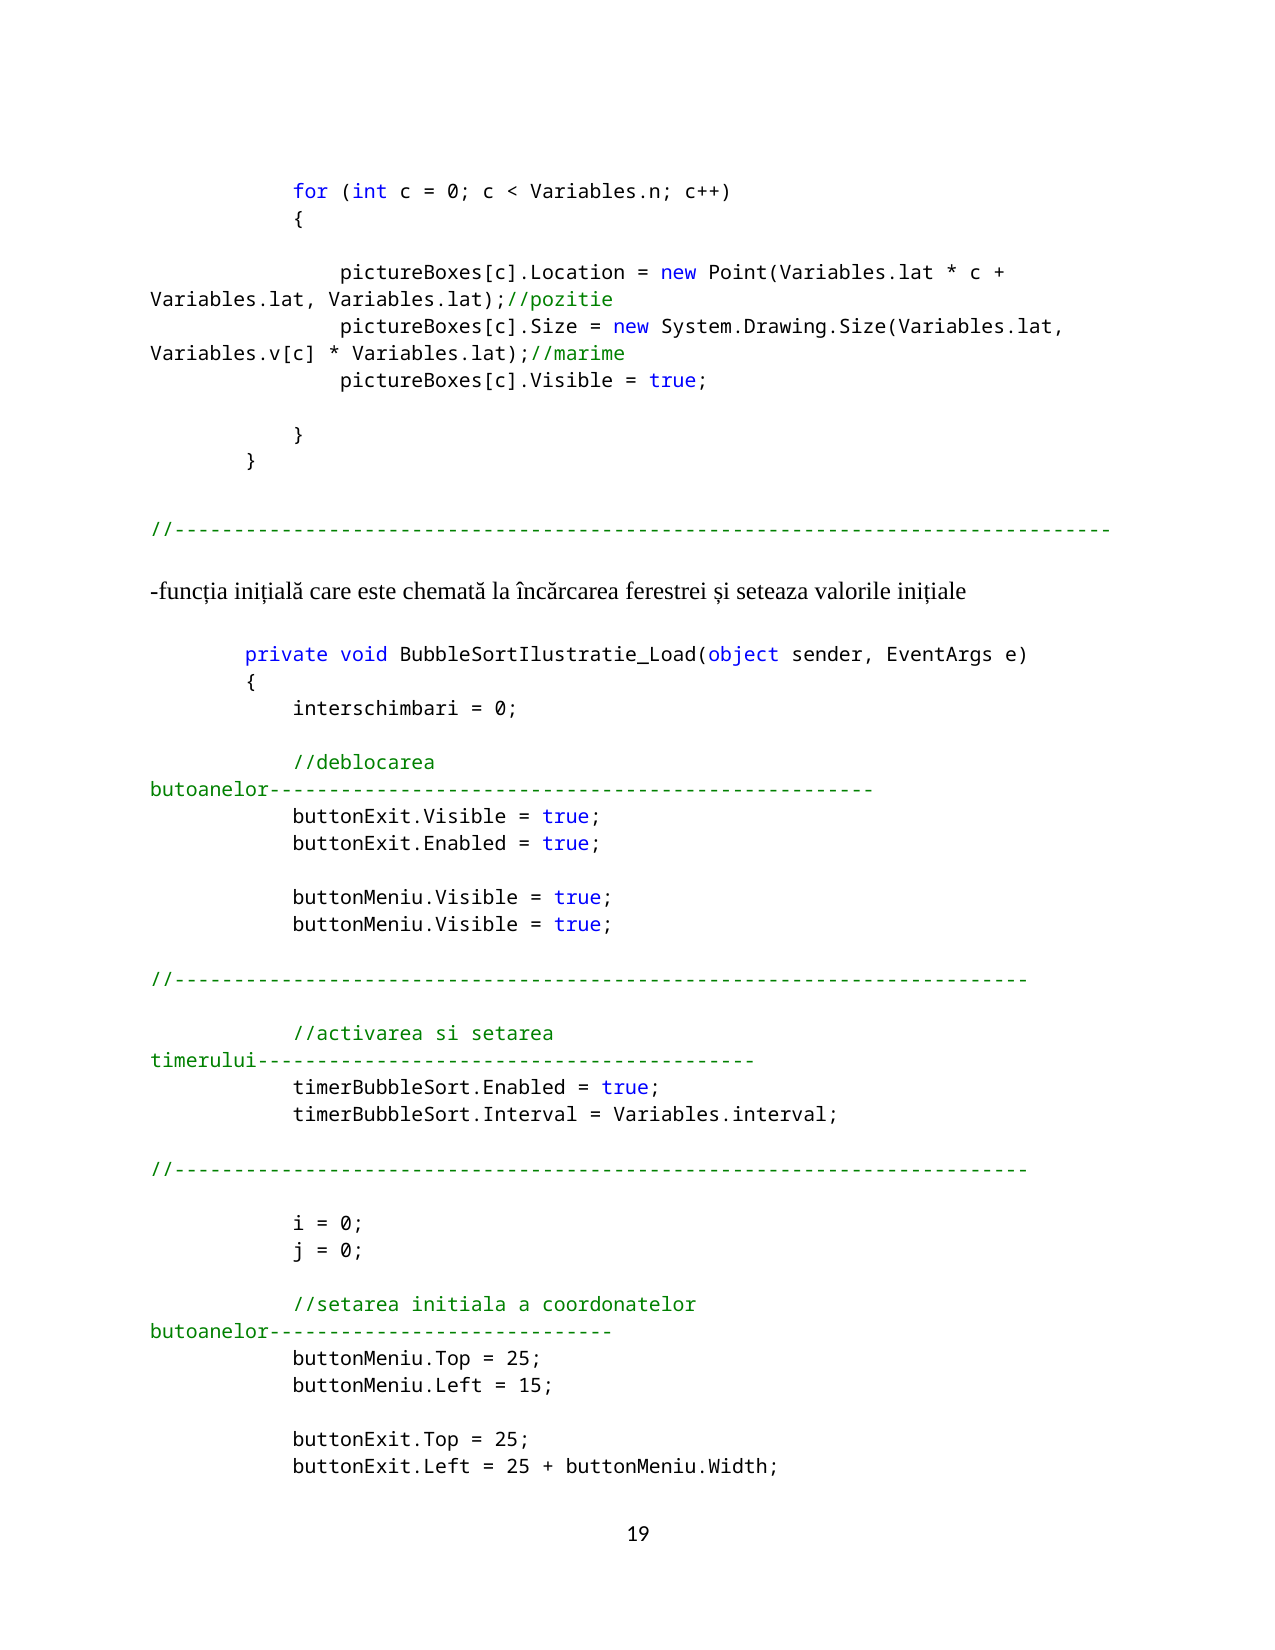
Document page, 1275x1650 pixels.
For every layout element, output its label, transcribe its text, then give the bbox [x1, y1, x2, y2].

text //deblocarea butoanelor--------------------------------------------------- [150, 748, 1125, 802]
text buttonMeniu.Visible = true; [150, 883, 1125, 910]
text //setarea initiala a coordonatelor butoanelor----------------------------- [150, 1290, 1125, 1344]
text timerBubbleSort.Interval = Variables.interval; [150, 1100, 1125, 1127]
text -funcția inițială care este chemată la încărcarea ferestrei și seteaza valorile inițiale [150, 576, 1125, 605]
text { [150, 204, 1125, 231]
text buttonExit.Top = 25; [150, 1425, 1125, 1452]
text timerBubbleSort.Enabled = true; [150, 1073, 1125, 1100]
text pictureBoxes[c].Visible = true; [150, 366, 1125, 393]
text //------------------------------------------------------------------------------- [150, 474, 1125, 542]
text //------------------------------------------------------------------------ [150, 937, 1125, 992]
text buttonExit.Enabled = true; [150, 829, 1125, 856]
text //activarea si setarea timerului------------------------------------------ [150, 1019, 1125, 1073]
text pictureBoxes[c].Location = new Point(Variables.lat * c + Variables.lat, Variables.lat);//pozitie [150, 258, 1125, 312]
text buttonMeniu.Visible = true; [150, 910, 1125, 937]
text //------------------------------------------------------------------------ [150, 1127, 1125, 1182]
text buttonExit.Left = 25 + buttonMeniu.Width; [150, 1452, 1125, 1479]
text buttonExit.Visible = true; [150, 802, 1125, 829]
text pictureBoxes[c].Size = new System.Drawing.Size(Variables.lat, Variables.v[c] * Variables.lat);//marime [150, 312, 1125, 366]
text j = 0; [150, 1236, 1125, 1263]
text buttonMeniu.Left = 15; [150, 1371, 1125, 1398]
text for (int c = 0; c < Variables.n; c++) [150, 177, 1125, 204]
text } [150, 447, 1125, 474]
text buttonMeniu.Top = 25; [150, 1344, 1125, 1371]
text interschimbari = 0; [150, 694, 1125, 721]
text i = 0; [150, 1209, 1125, 1236]
text } [150, 420, 1125, 447]
text { [150, 667, 1125, 694]
text private void BubbleSortIlustratie_Load(object sender, EventArgs e) [150, 640, 1125, 667]
